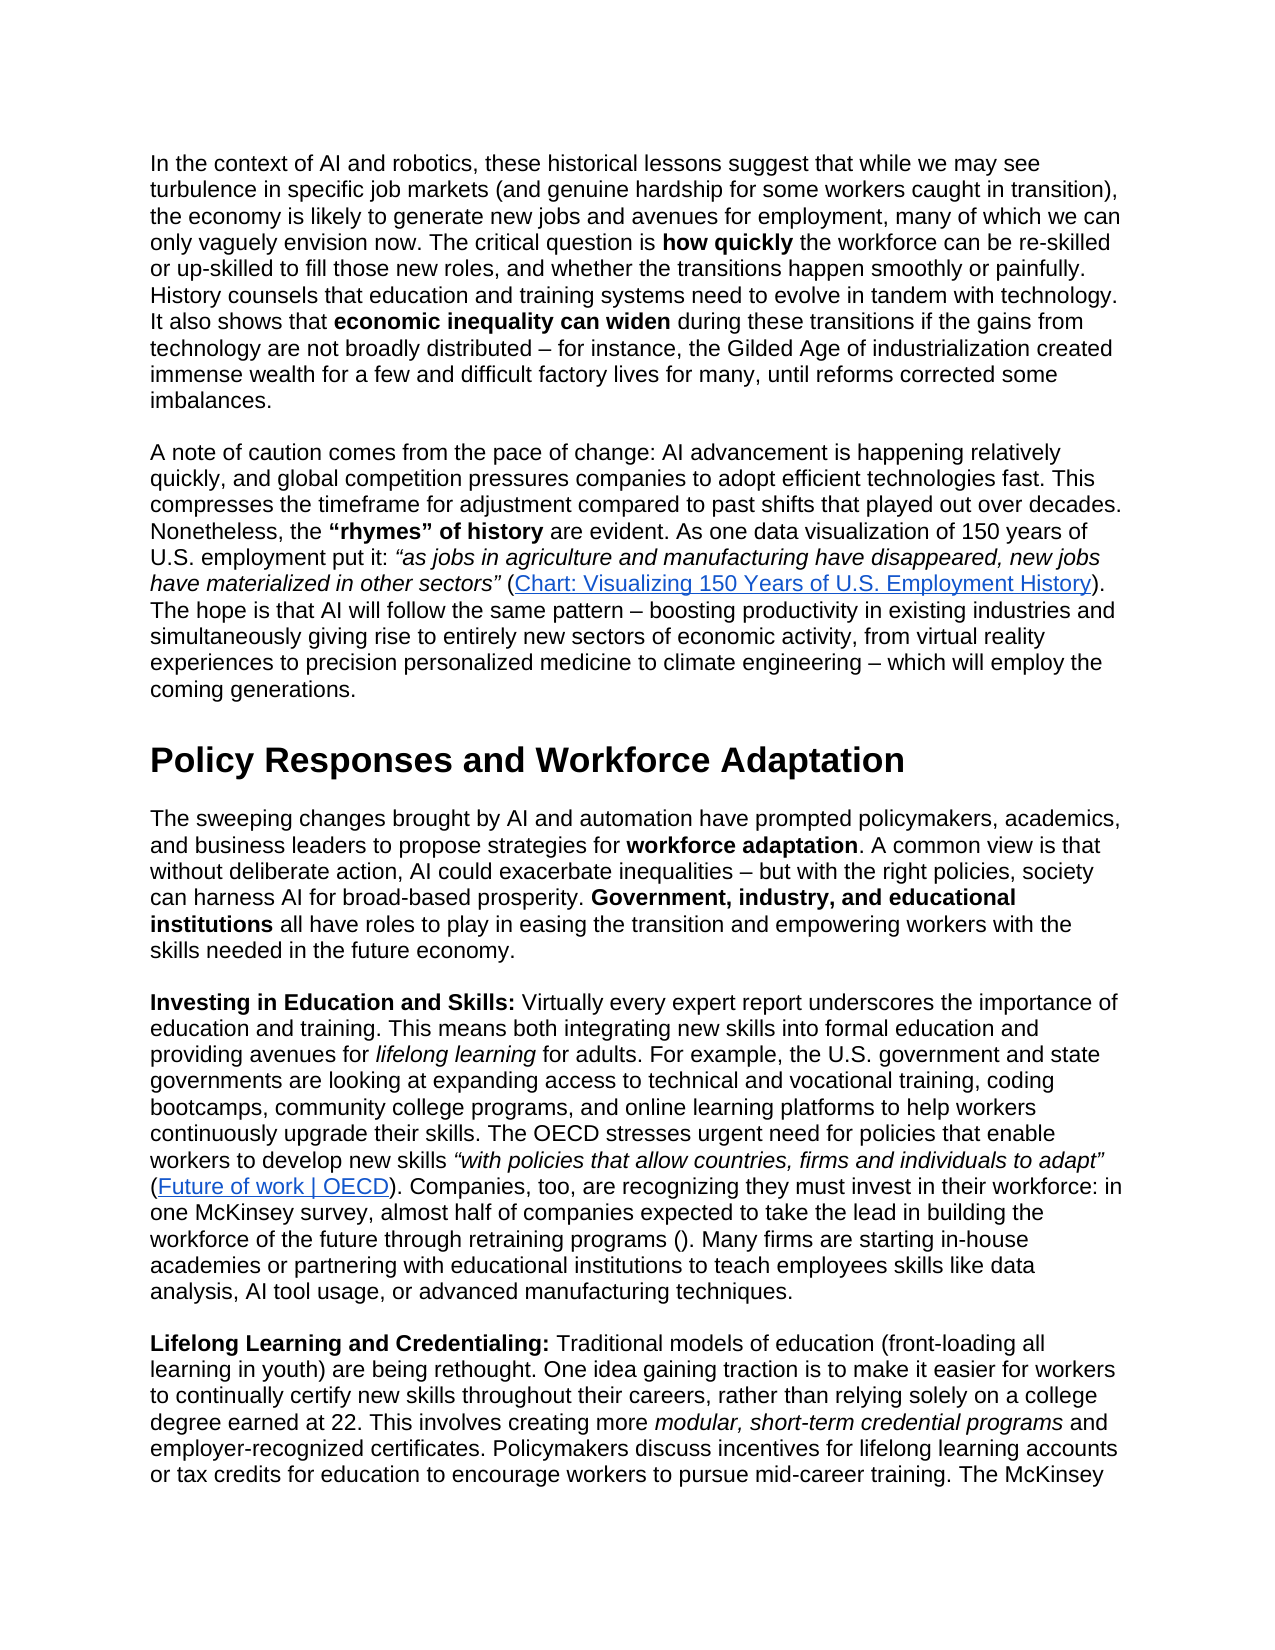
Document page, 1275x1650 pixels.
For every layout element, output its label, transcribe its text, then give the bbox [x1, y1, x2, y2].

text The sweeping changes brought by AI and automation have prompted policymakers, academics, and business leaders to propose strategies for workforce adaptation. A common view is that without deliberate action, AI could exacerbate inequalities – but with the right policies, society can harness AI for broad-based prosperity. Government, industry, and educational institutions all have roles to play in easing the transition and empowering workers with the skills needed in the future economy. [150, 805, 1125, 963]
text A note of caution comes from the pace of change: AI advancement is happening relatively quickly, and global competition pressures companies to adopt efficient technologies fast. This compresses the timeframe for adjustment compared to past shifts that played out over decades. Nonetheless, the “rhymes” of history are evident. As one data visualization of 150 years of U.S. employment put it: “as jobs in agriculture and manufacturing have disappeared, new jobs have materialized in other sectors” (Chart: Visualizing 150 Years of U.S. Employment History). The hope is that AI will follow the same pattern – boosting productivity in existing industries and simultaneously giving rise to entirely new sectors of economic activity, from virtual reality experiences to precision personalized medicine to climate engineering – which will employ the coming generations. [150, 438, 1125, 702]
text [150, 1330, 1125, 1488]
subtitle Policy Responses and Workforce Adaptation [150, 739, 1125, 780]
text Investing in Education and Skills: Virtually every expert report underscores the importance of education and training. This means both integrating new skills into formal education and providing avenues for lifelong learning for adults. For example, the U.S. government and state governments are looking at expanding access to technical and vocational training, coding bootcamps, community college programs, and online learning platforms to help workers continuously upgrade their skills. The OECD stresses urgent need for policies that enable workers to develop new skills “with policies that allow countries, firms and individuals to adapt” (Future of work | OECD). Companies, too, are recognizing they must invest in their workforce: in one McKinsey survey, almost half of companies expected to take the lead in building the workforce of the future through retraining programs (). Many firms are starting in-house academies or partnering with educational institutions to teach employees skills like data analysis, AI tool usage, or advanced manufacturing techniques. [150, 988, 1125, 1305]
text In the context of AI and robotics, these historical lessons suggest that while we may see turbulence in specific job markets (and genuine hardship for some workers caught in transition), the economy is likely to generate new jobs and avenues for employment, many of which we can only vaguely envision now. The critical question is how quickly the workforce can be re-skilled or up-skilled to fill those new roles, and whether the transitions happen smoothly or painfully. History counsels that education and training systems need to evolve in tandem with technology. It also shows that economic inequality can widen during these transitions if the gains from technology are not broadly distributed – for instance, the Gilded Age of industrialization created immense wealth for a few and difficult factory lives for many, until reforms corrected some imbalances. [150, 150, 1125, 413]
